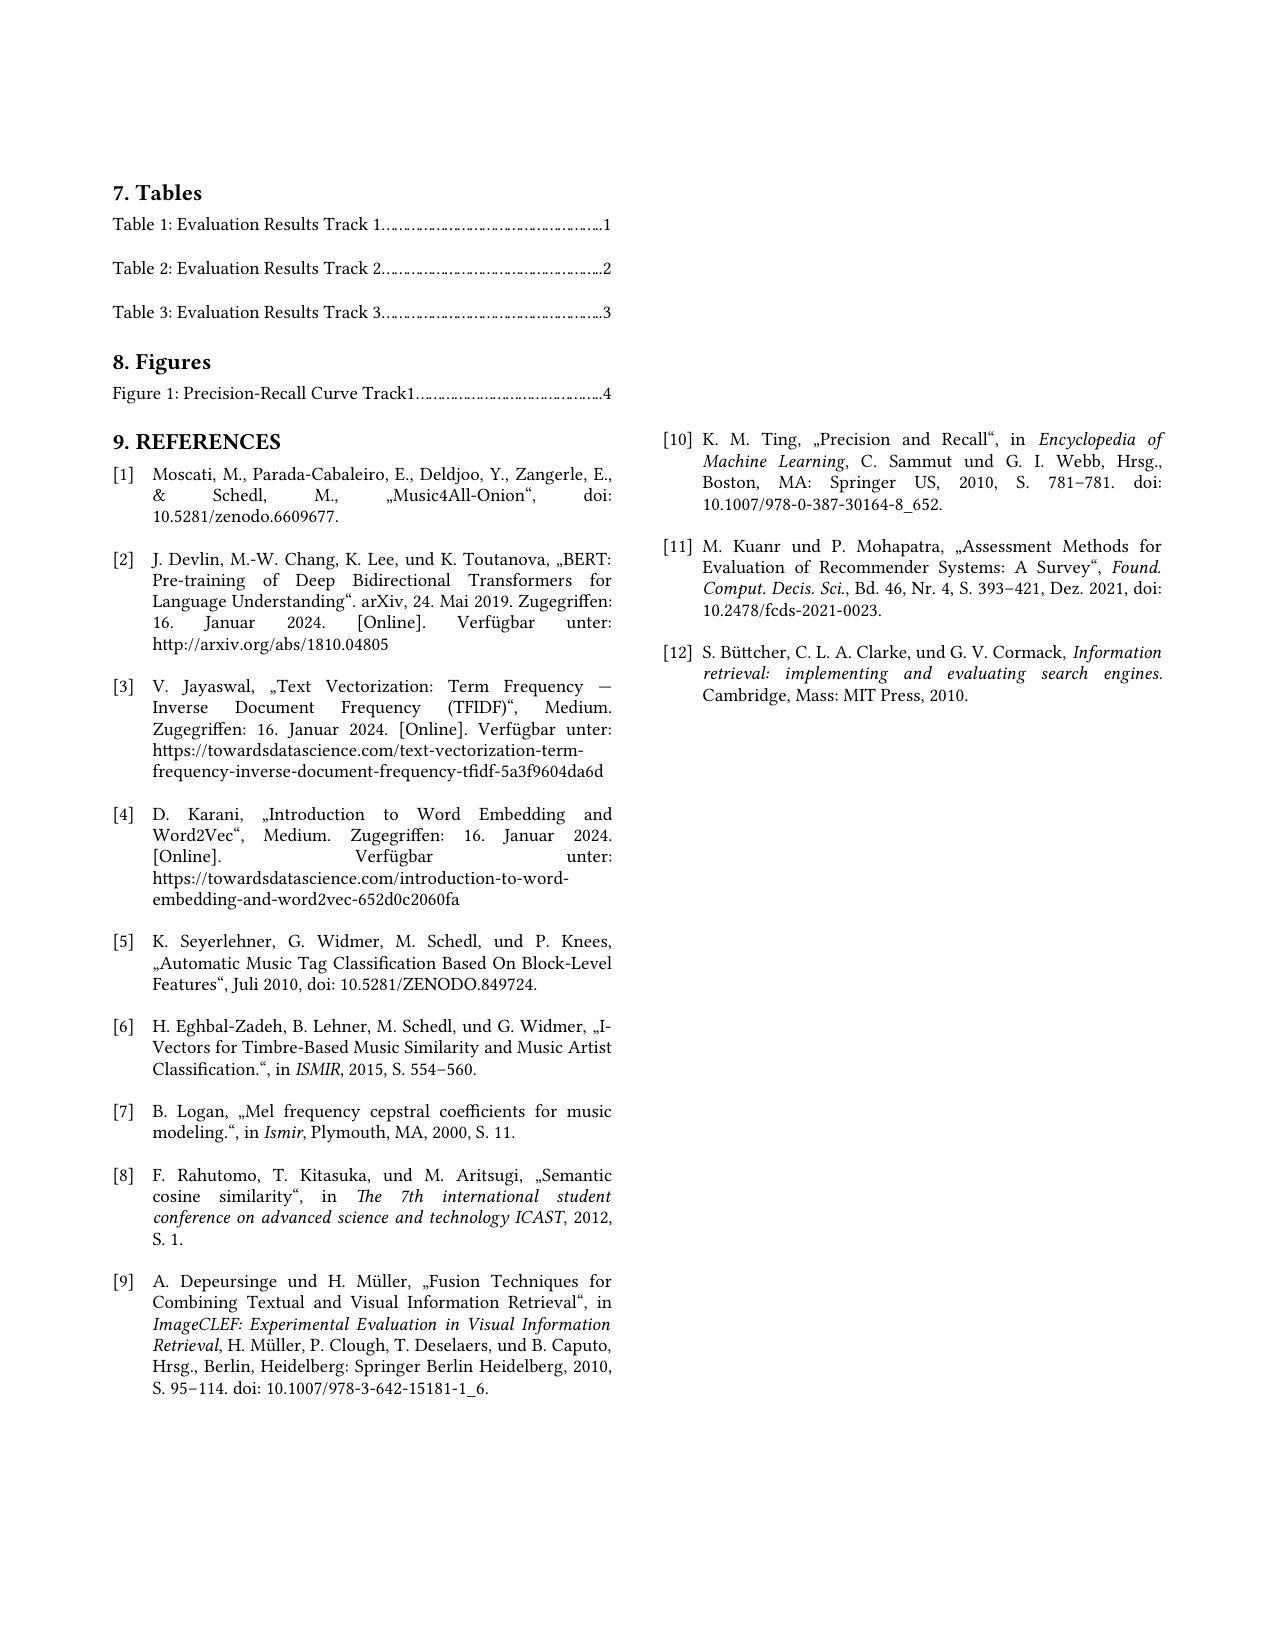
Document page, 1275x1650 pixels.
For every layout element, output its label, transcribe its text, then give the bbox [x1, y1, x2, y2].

text 9. REFERENCES [112, 429, 612, 455]
text 8. Figures [112, 348, 612, 375]
text [10] K. M. Ting, „Precision and Recall“, in Encyclopedia of Machine Learning, C. Sammut und G. I. Webb, Hrsg., Boston, MA: Springer US, 2010, S. 781–781. doi: 10.1007/978-0-387-30164-8_652. [662, 429, 1163, 514]
text Figure 1: Precision-Recall Curve Track1 4 [112, 383, 1163, 404]
text [8] F. Rahutomo, T. Kitasuka, und M. Aritsugi, „Semantic cosine similarity“, in The 7th international student conference on advanced science and technology ICAST, 2012, S. 1. [112, 1164, 612, 1250]
text [2] J. Devlin, M.-W. Chang, K. Lee, und K. Toutanova, „BERT: Pre-training of Deep Bidirectional Transformers for Language Understanding“. arXiv, 24. Mai 2019. Zugegriffen: 16. Januar 2024. [Online]. Verfügbar unter: http://arxiv.org/abs/1810.04805 [112, 548, 612, 655]
text [5] K. Seyerlehner, G. Widmer, M. Schedl, und P. Knees, „Automatic Music Tag Classification Based On Block-Level Features“, Juli 2010, doi: 10.5281/ZENODO.849724. [112, 931, 612, 995]
text Table 3: Evaluation Results Track 3 3 [112, 302, 1163, 323]
text [7] B. Logan, „Mel frequency cepstral coefficients for music modeling.“, in Ismir, Plymouth, MA, 2000, S. 11. [112, 1101, 612, 1143]
text 7. Tables [112, 179, 612, 206]
text Table 1: Evaluation Results Track 1 1 [112, 214, 1163, 235]
text Table 2: Evaluation Results Track 2 2 [112, 258, 1163, 279]
text [4] D. Karani, „Introduction to Word Embedding and Word2Vec“, Medium. Zugegriffen: 16. Januar 2024. [Online]. Verfügbar unter: https://towardsdatascience.com/introduction-to-word-embedding-and-word2vec-652d0c2060fa [112, 803, 612, 910]
text [11] M. Kuanr und P. Mohapatra, „Assessment Methods for Evaluation of Recommender Systems: A Survey“, Found. Comput. Decis. Sci., Bd. 46, Nr. 4, S. 393–421, Dez. 2021, doi: 10.2478/fcds-2021-0023. [662, 535, 1163, 621]
text [1] Moscati, M., Parada-Cabaleiro, E., Deldjoo, Y., Zangerle, E., & Schedl, M., „Music4All-Onion“, doi: 10.5281/zenodo.6609677. [112, 463, 612, 527]
text [9] A. Depeursinge und H. Müller, „Fusion Techniques for Combining Textual and Visual Information Retrieval“, in ImageCLEF: Experimental Evaluation in Visual Information Retrieval, H. Müller, P. Clough, T. Deselaers, und B. Caputo, Hrsg., Berlin, Heidelberg: Springer Berlin Heidelberg, 2010, S. 95–114. doi: 10.1007/978-3-642-15181-1_6. [112, 1271, 612, 1399]
text [3] V. Jayaswal, „Text Vectorization: Term Frequency — Inverse Document Frequency (TFIDF)“, Medium. Zugegriffen: 16. Januar 2024. [Online]. Verfügbar unter: https://towardsdatascience.com/text-vectorization-term-frequency-inverse-document-frequency-tfidf-5a3f9604da6d [112, 676, 612, 782]
text [6] H. Eghbal-Zadeh, B. Lehner, M. Schedl, und G. Widmer, „I-Vectors for Timbre-Based Music Similarity and Music Artist Classification.“, in ISMIR, 2015, S. 554–560. [112, 1016, 612, 1080]
text [12] S. Büttcher, C. L. A. Clarke, und G. V. Cormack, Information retrieval: implementing and evaluating search engines. Cambridge, Mass: MIT Press, 2010. [662, 642, 1163, 706]
